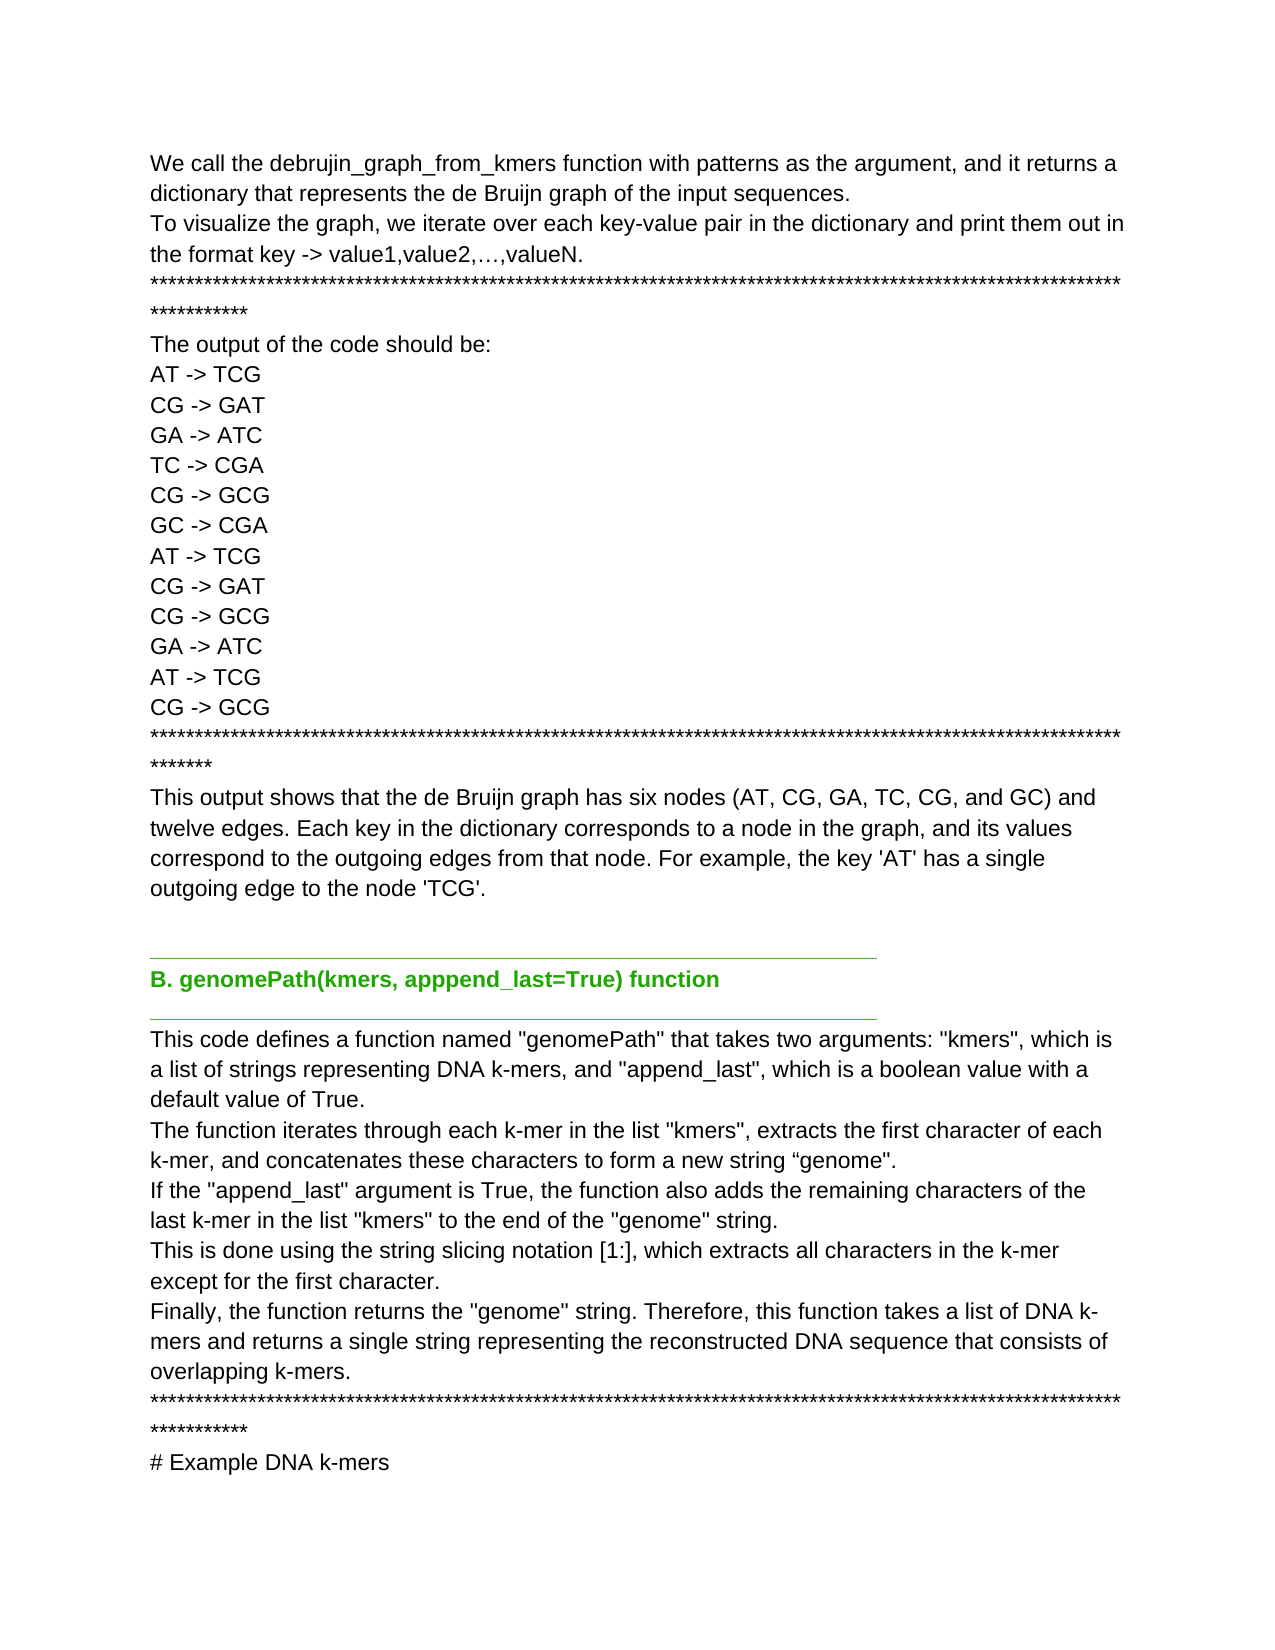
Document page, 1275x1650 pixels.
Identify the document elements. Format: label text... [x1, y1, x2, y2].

text ************************************************************************************************************************ [150, 271, 1125, 327]
text To visualize the graph, we iterate over each key-value pair in the dictionary and print them out in the format key -> value1,value2,…,valueN. [150, 210, 1125, 267]
text _________________________________________________________ [150, 996, 1125, 1022]
text CG -> GCG [150, 482, 1125, 509]
text AT -> TCG [150, 543, 1125, 569]
text Finally, the function returns the "genome" string. Therefore, this function takes a list of DNA k-mers and returns a single string representing the reconstructed DNA sequence that consists of overlapping k-mers. [150, 1298, 1125, 1385]
text This is done using the string slicing notation [1:], which extracts all characters in the k-mer except for the first character. [150, 1237, 1125, 1294]
text If the "append_last" argument is True, the function also adds the remaining characters of the last k-mer in the list "kmers" to the end of the "genome" string. [150, 1177, 1125, 1234]
text CG -> GAT [150, 573, 1125, 599]
text # Example DNA k-mers [150, 1449, 1125, 1475]
text The function iterates through each k-mer in the list "kmers", extracts the first character of each k-mer, and concatenates these characters to form a new string “genome". [150, 1117, 1125, 1173]
text This code defines a function named "genomePath" that takes two arguments: "kmers", which is a list of strings representing DNA k-mers, and "append_last", which is a boolean value with a default value of True. [150, 1026, 1125, 1113]
text CG -> GCG [150, 694, 1125, 720]
text CG -> GCG [150, 603, 1125, 629]
text _________________________________________________________ [150, 935, 1125, 962]
text AT -> TCG [150, 361, 1125, 388]
text We call the debrujin_graph_from_kmers function with patterns as the argument, and it returns a dictionary that represents the de Bruijn graph of the input sequences. [150, 150, 1125, 207]
text B. genomePath(kmers, apppend_last=True) function [150, 966, 1125, 992]
text ******************************************************************************************************************** [150, 724, 1125, 781]
text This output shows that the de Bruijn graph has six nodes (AT, CG, GA, TC, CG, and GC) and twelve edges. Each key in the dictionary corresponds to a node in the graph, and its values correspond to the outgoing edges from that node. For example, the key 'AT' has a single outgoing edge to the node 'TCG'. [150, 784, 1125, 901]
text GA -> ATC [150, 422, 1125, 448]
text TC -> CGA [150, 452, 1125, 478]
text GC -> CGA [150, 512, 1125, 539]
text GA -> ATC [150, 633, 1125, 660]
text AT -> TCG [150, 663, 1125, 690]
text ************************************************************************************************************************ [150, 1388, 1125, 1445]
text The output of the code should be: [150, 331, 1125, 358]
text CG -> GAT [150, 392, 1125, 418]
